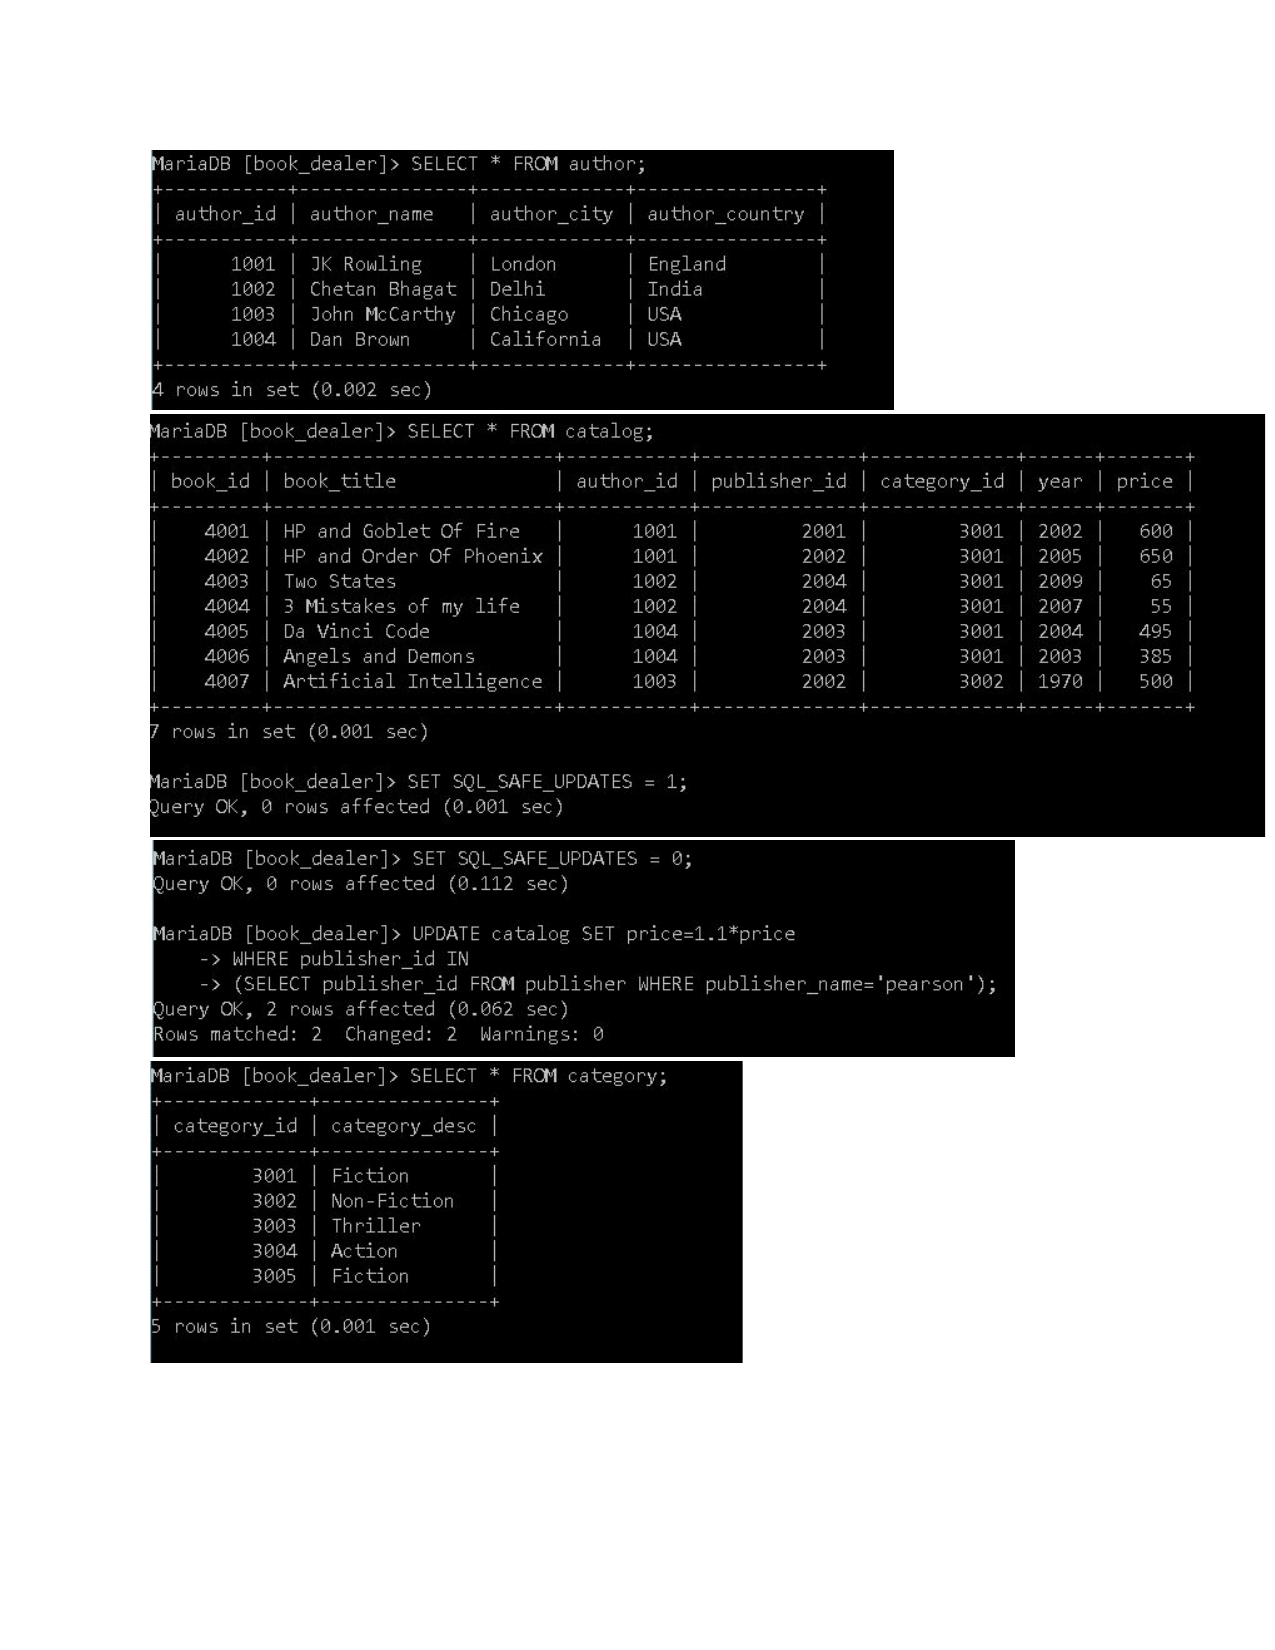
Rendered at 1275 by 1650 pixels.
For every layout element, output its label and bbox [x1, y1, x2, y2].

picture [150, 840, 1015, 1057]
picture [150, 414, 1266, 837]
picture [150, 150, 894, 410]
picture [150, 1061, 743, 1363]
